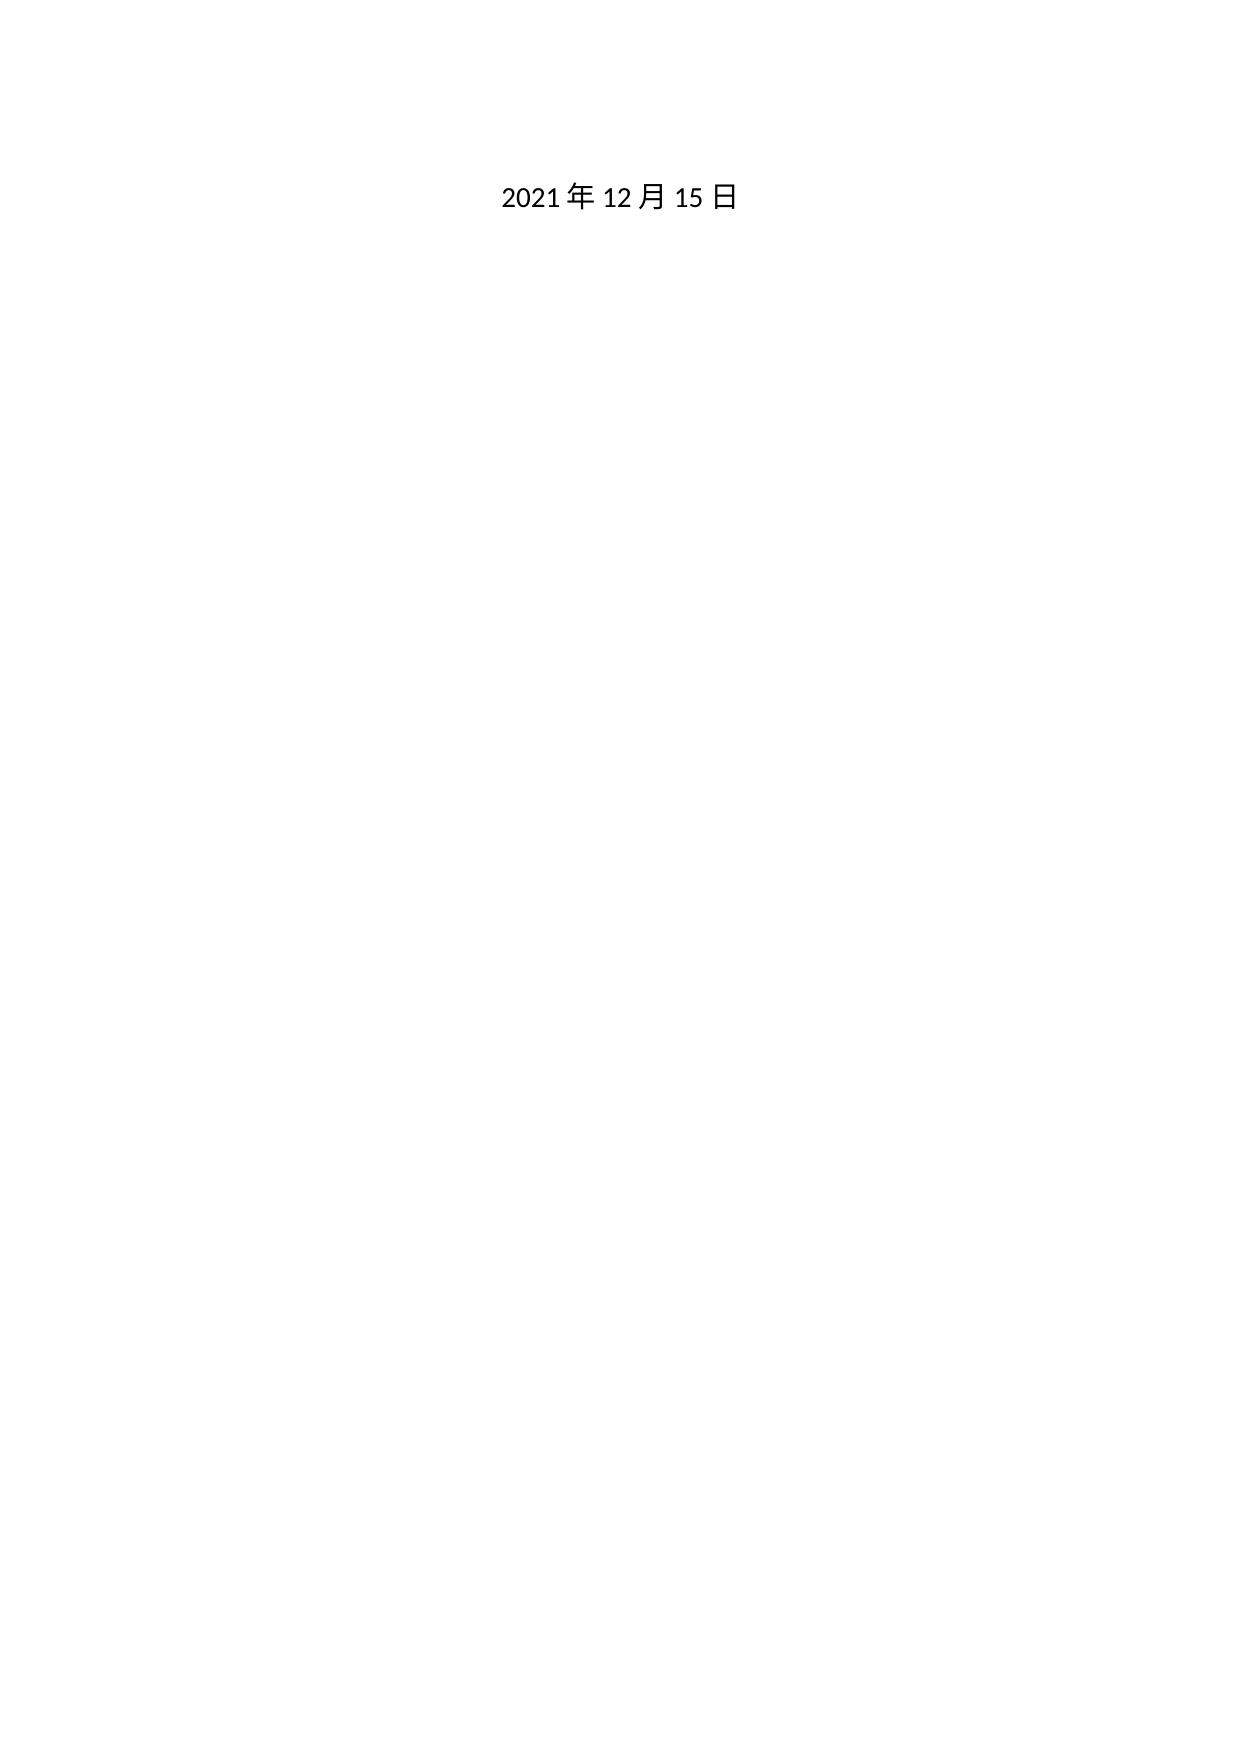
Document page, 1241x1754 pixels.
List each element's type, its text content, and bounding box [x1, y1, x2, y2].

text 2021年 12 月 15 日 [187, 162, 1053, 227]
